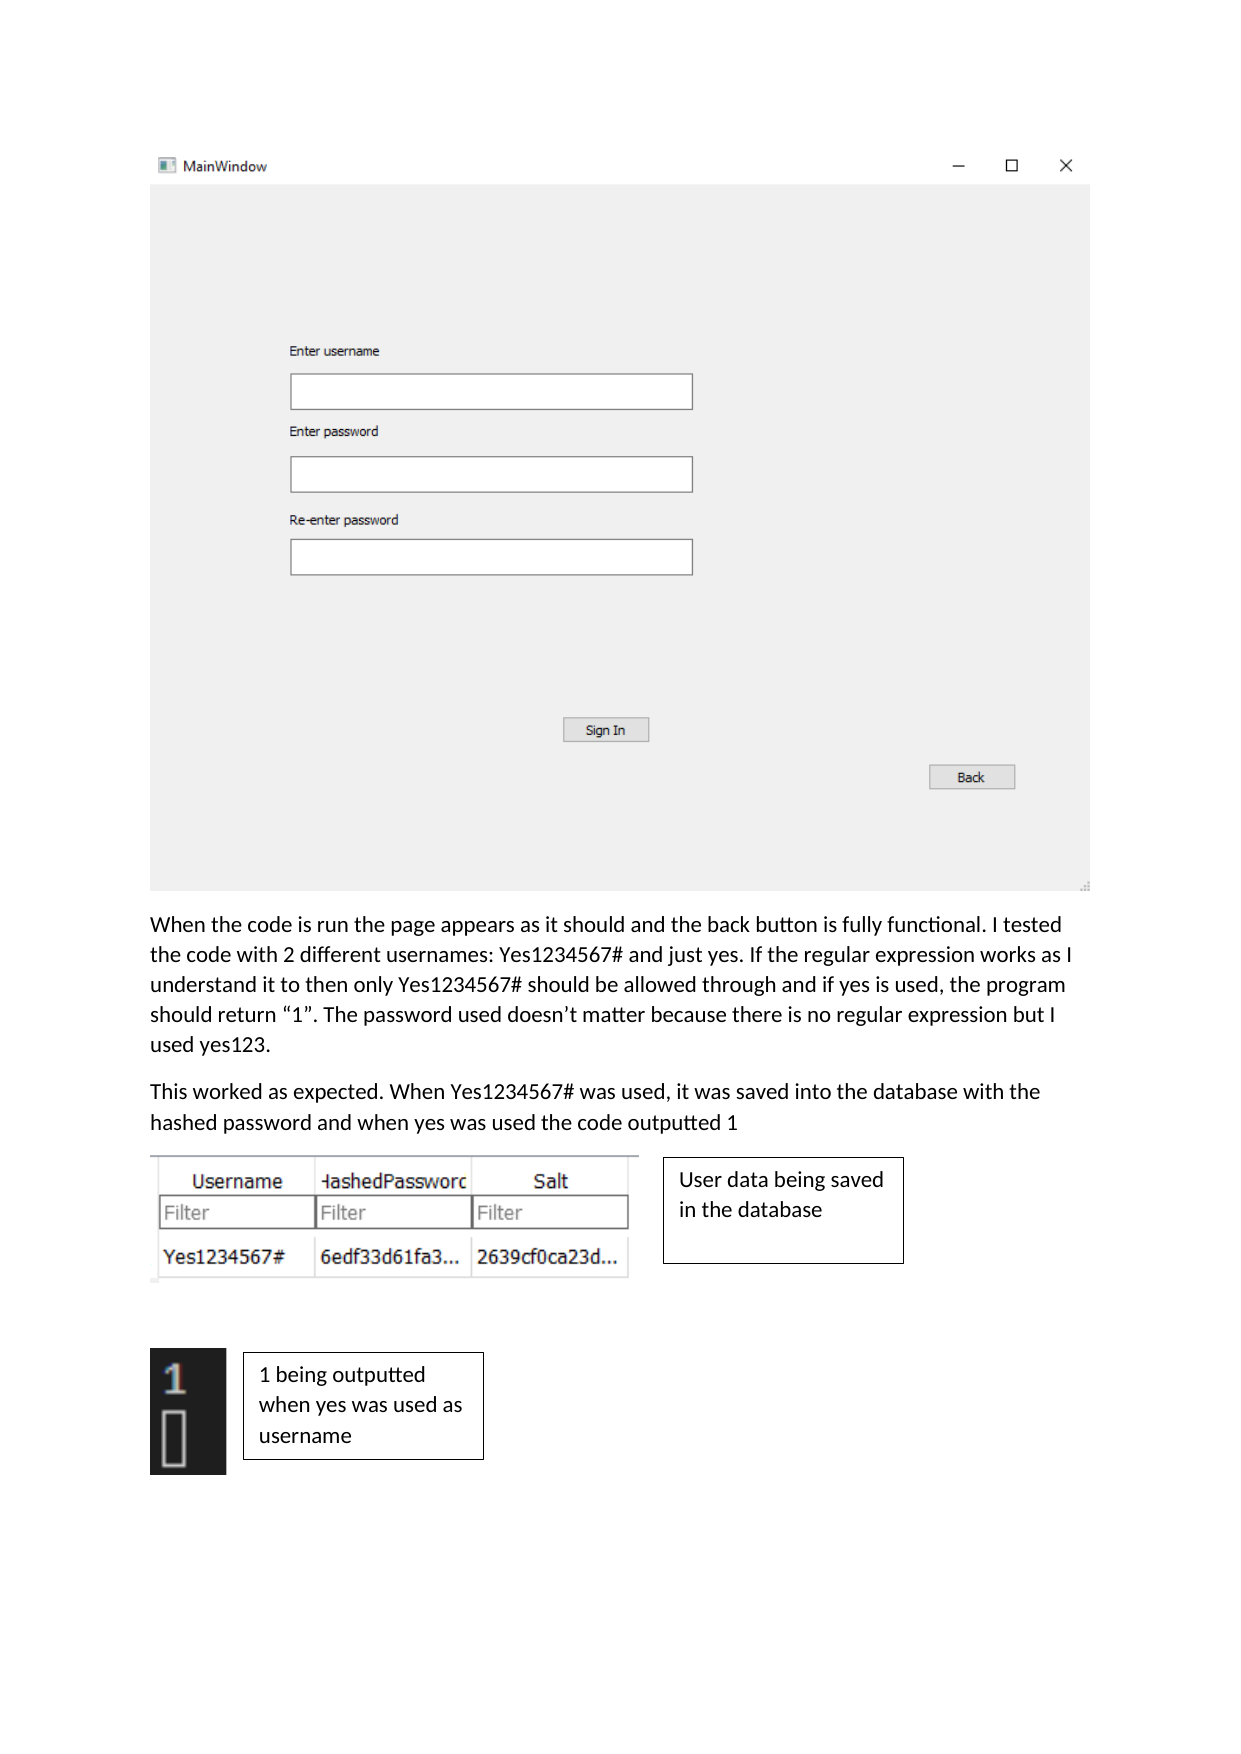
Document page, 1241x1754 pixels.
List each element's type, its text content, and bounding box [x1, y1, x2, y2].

text When the code is run the page appears as it should and the back button is fully functional. I tested the code with 2 different usernames: Yes1234567# and just yes. If the regular expression works as I understand it to then only Yes1234567# should be allowed through and if yes is used, the program should return “1”. The password used doesn’t matter because there is no regular expression but I used yes123. [150, 910, 1090, 1058]
text This worked as expected. When Yes1234567# was used, it was saved into the database with the hashed password and when yes was used the code outputted 1 [150, 1077, 1090, 1136]
picture [150, 1154, 639, 1283]
picture [150, 150, 1091, 891]
picture [150, 1348, 227, 1475]
